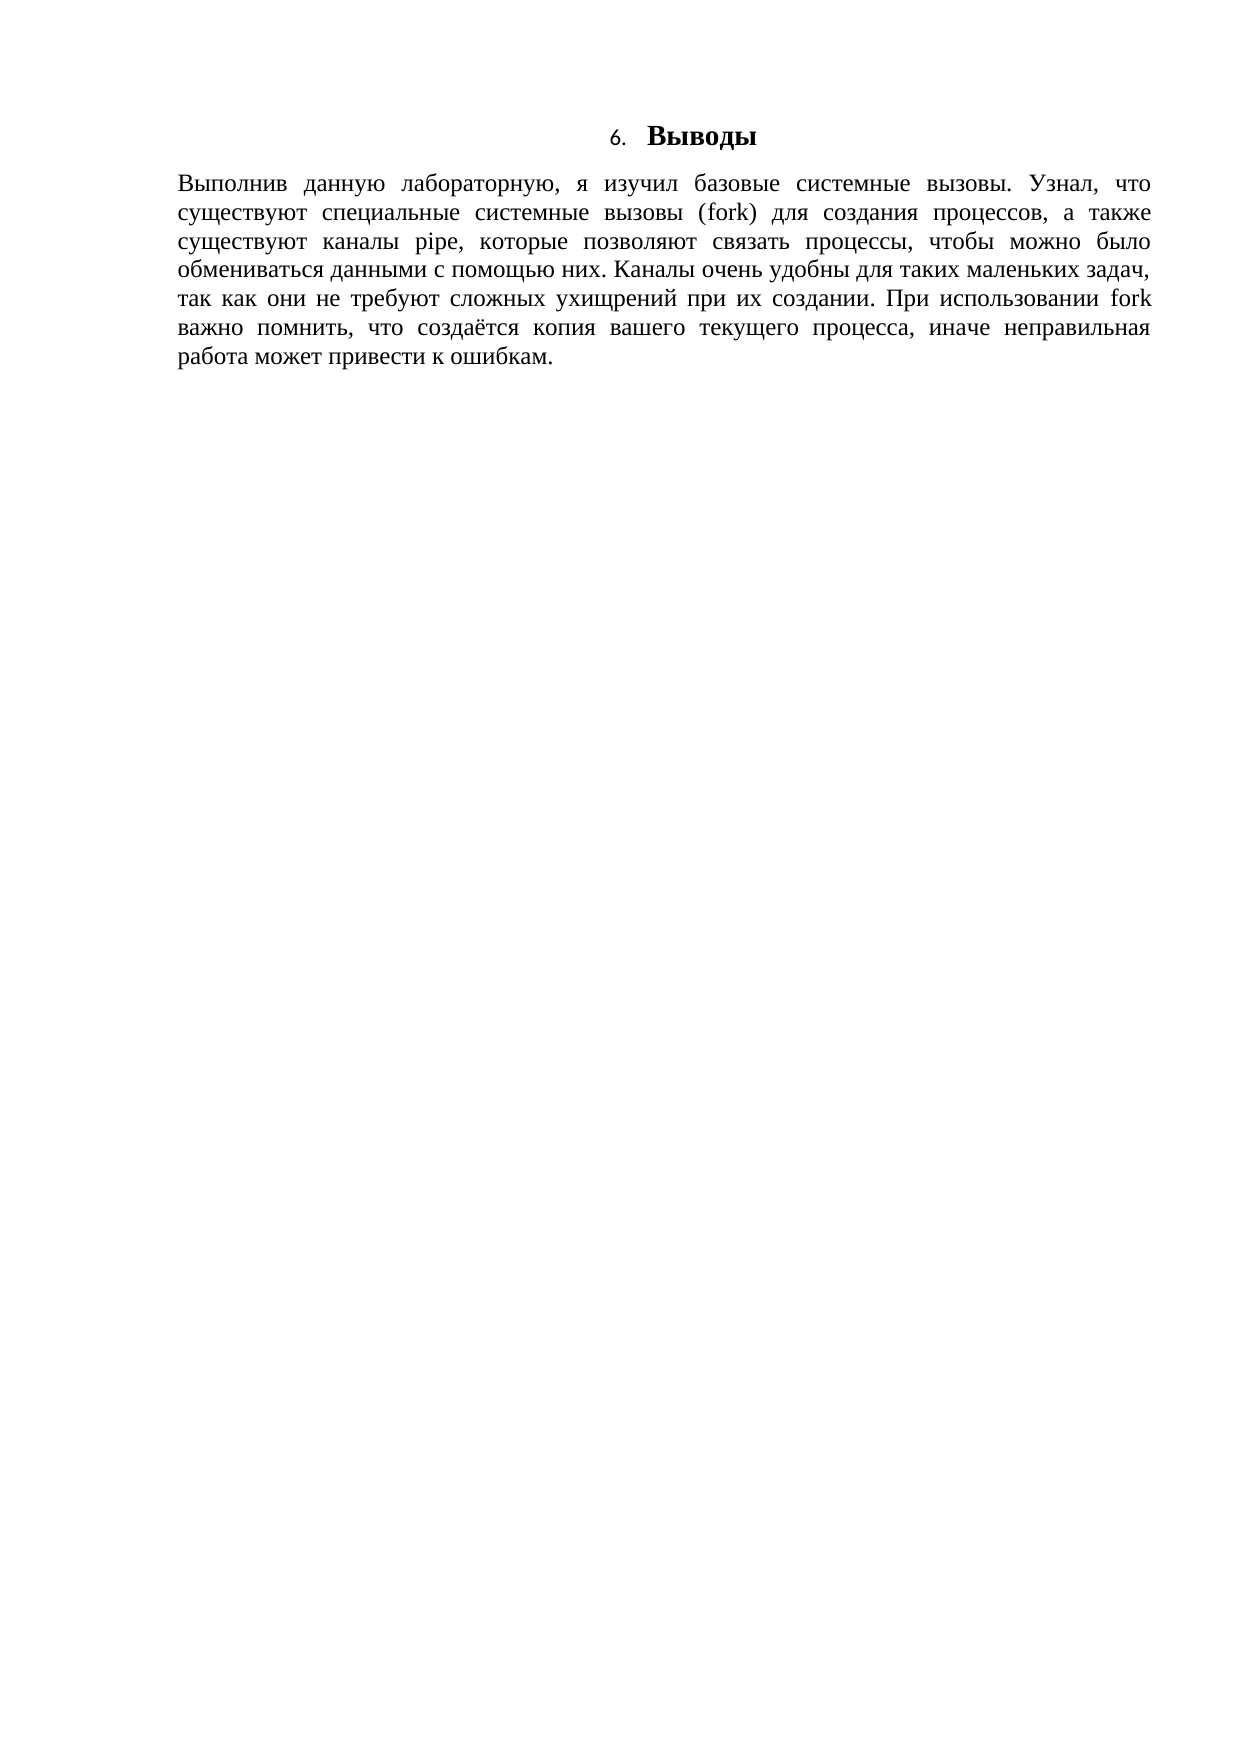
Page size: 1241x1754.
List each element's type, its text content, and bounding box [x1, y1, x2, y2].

list Выводы [215, 118, 1152, 152]
text Выполнив данную лабораторную, я изучил базовые системные вызовы. Узнал, что существуют специальные системные вызовы (fork) для создания процессов, а также существуют каналы pipe, которые позволяют связать процессы, чтобы можно было обмениваться данными с помощью них. Каналы очень удобны для таких маленьких задач, так как они не требуют сложных ухищрений при их создании. При использовании fork важно помнить, что создаётся копия вашего текущего процесса, иначе неправильная работа может привести к ошибкам. [177, 168, 1152, 369]
